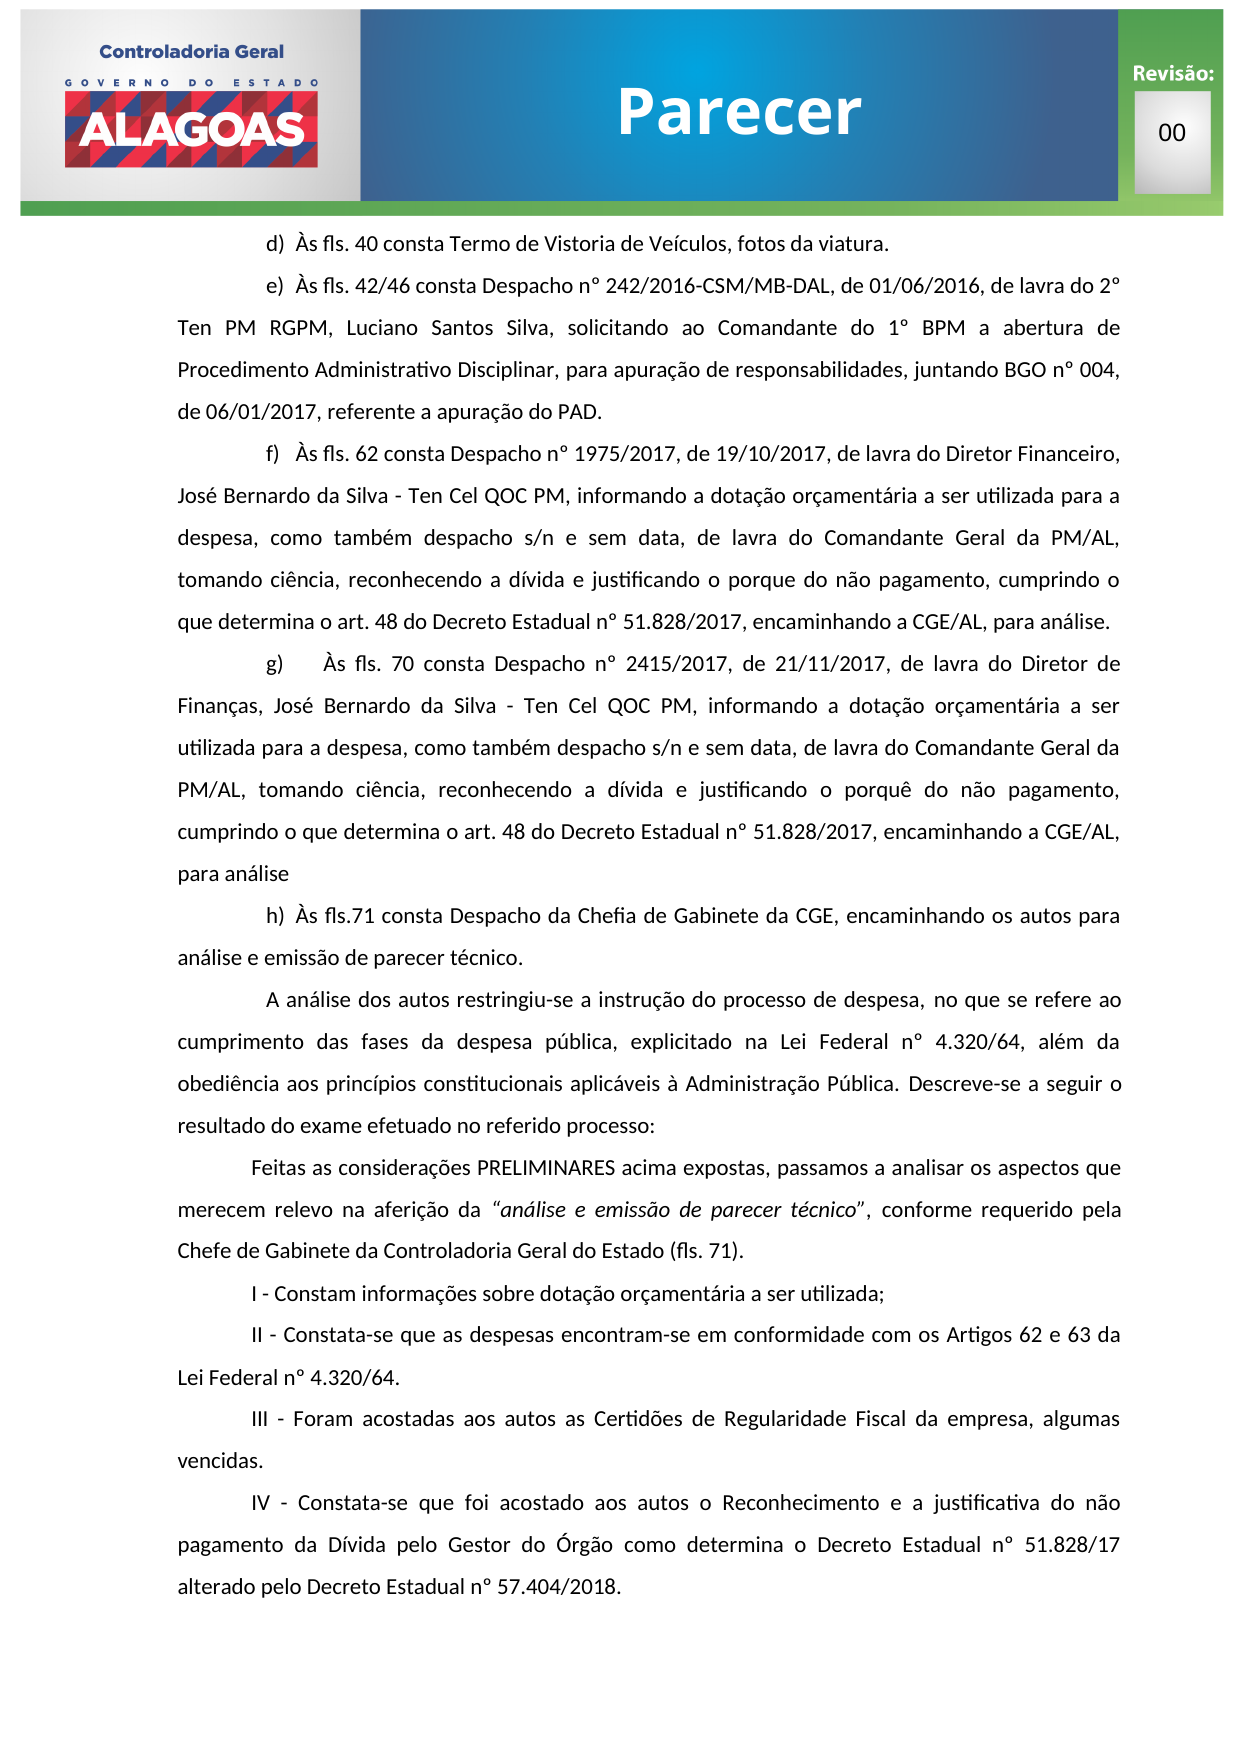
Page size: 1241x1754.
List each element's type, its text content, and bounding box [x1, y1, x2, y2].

text II - Constata-se que as despesas encontram-se em conformidade com os Artigos 62 e 63 da Lei Federal nº 4.320/64. [177, 1321, 1122, 1391]
text A análise dos autos restringiu-se a instrução do processo de despesa, no que se refere ao cumprimento das fases da despesa pública, explicitado na Lei Federal nº 4.320/64, além da obediência aos princípios constitucionais aplicáveis à Administração Pública. Descreve-se a seguir o resultado do exame efetuado no referido processo: [177, 985, 1122, 1139]
list Às fls. 42/46 consta Despacho nº 242/2016-CSM/MB-DAL, de 01/06/2016, de lavra do 2º Ten PM RGPM, Luciano Santos Silva, solicitando ao Comandante do 1º BPM a abertura de Procedimento Administrativo Disciplinar, para apuração de responsabilidades, juntando BGO nº 004, de 06/01/2017, referente a apuração do PAD. [177, 271, 1122, 425]
text Feitas as considerações PRELIMINARES acima expostas, passamos a analisar os aspectos que merecem relevo na aferição da “análise e emissão de parecer técnico”, conforme requerido pela Chefe de Gabinete da Controladoria Geral do Estado (fls. 71). [177, 1153, 1122, 1265]
text IV - Constata-se que foi acostado aos autos o Reconhecimento e a justificativa do não pagamento da Dívida pelo Gestor do Órgão como determina o Decreto Estadual nº 51.828/17 alterado pelo Decreto Estadual nº 57.404/2018. [177, 1488, 1122, 1601]
picture [20, 9, 1224, 216]
list Às fls. 70 consta Despacho nº 2415/2017, de 21/11/2017, de lavra do Diretor de Finanças, José Bernardo da Silva - Ten Cel QOC PM, informando a dotação orçamentária a ser utilizada para a despesa, como também despacho s/n e sem data, de lavra do Comandante Geral da PM/AL, tomando ciência, reconhecendo a dívida e justificando o porquê do não pagamento, cumprindo o que determina o art. 48 do Decreto Estadual nº 51.828/2017, encaminhando a CGE/AL, para análise [177, 649, 1122, 887]
list Às fls. 40 consta Termo de Vistoria de Veículos, fotos da viatura. [177, 177, 1122, 257]
list Às fls. 62 consta Despacho nº 1975/2017, de 19/10/2017, de lavra do Diretor Financeiro, José Bernardo da Silva - Ten Cel QOC PM, informando a dotação orçamentária a ser utilizada para a despesa, como também despacho s/n e sem data, de lavra do Comandante Geral da PM/AL, tomando ciência, reconhecendo a dívida e justificando o porque do não pagamento, cumprindo o que determina o art. 48 do Decreto Estadual nº 51.828/2017, encaminhando a CGE/AL, para análise. [177, 439, 1122, 635]
text III - Foram acostadas aos autos as Certidões de Regularidade Fiscal da empresa, algumas vencidas. [177, 1404, 1122, 1474]
text I - Constam informações sobre dotação orçamentária a ser utilizada; [177, 1279, 1122, 1307]
list Às fls.71 consta Despacho da Chefia de Gabinete da CGE, encaminhando os autos para análise e emissão de parecer técnico. [177, 901, 1122, 971]
